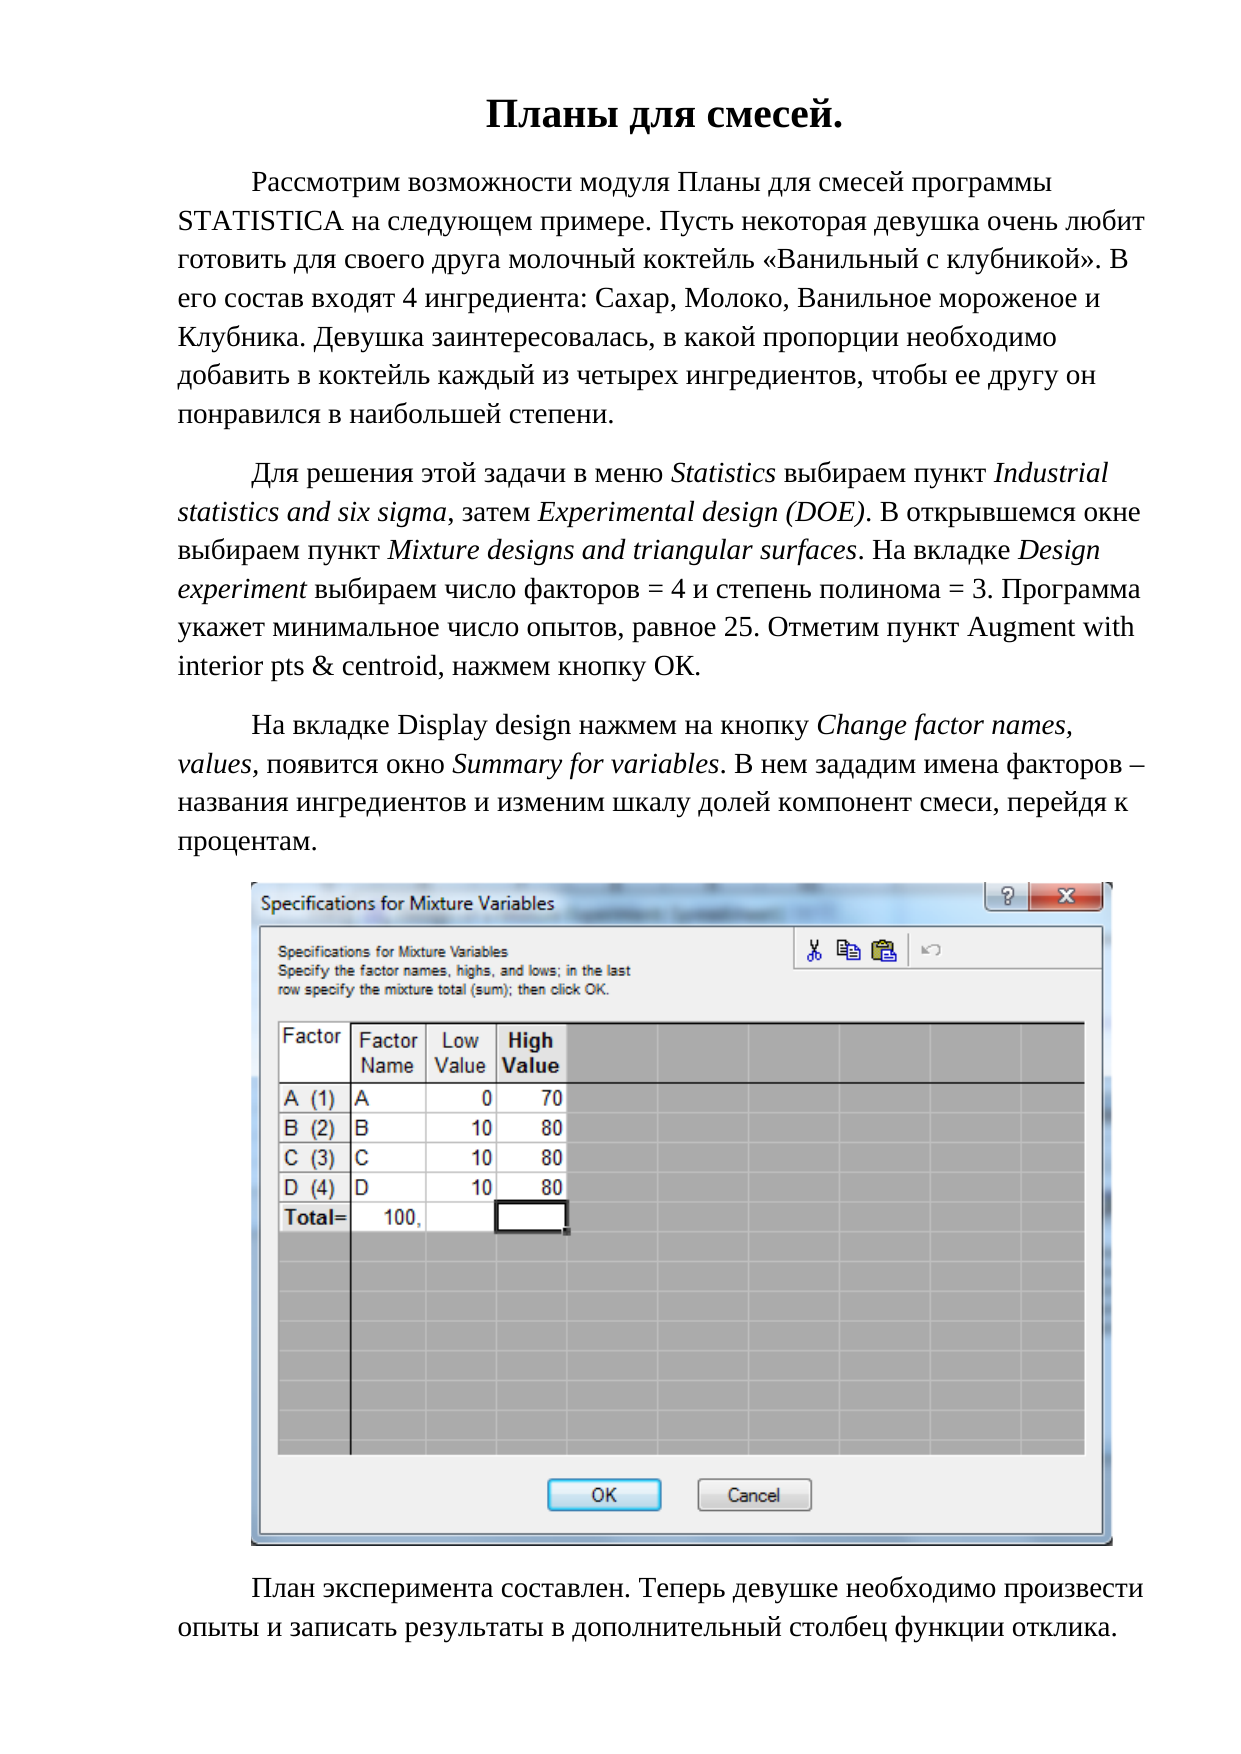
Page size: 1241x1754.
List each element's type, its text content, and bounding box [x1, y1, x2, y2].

text Для решения этой задачи в меню Statistics выбираем пункт Industrial statistics and six sigma, затем Experimental design (DOE). В открывшемся окне выбираем пункт Mixture designs and triangular surfaces. На вкладке Design experiment выбираем число факторов = 4 и степень полинома = 3. Программа укажет минимальное число опытов, равное 25. Отметим пункт Augment with interior pts & centroid, нажмем кнопку ОК. [177, 455, 1152, 681]
text На вкладке Display design нажмем на кнопку Change factor names, values, появится окно Summary for variables. В нем зададим имена факторов – названия ингредиентов и изменим шкалу долей компонент смеси, перейдя к процентам. [177, 707, 1152, 856]
text Рассмотрим возможности модуля Планы для смесей программы STATISTICA на следующем примере. Пусть некоторая девушка очень любит готовить для своего друга молочный коктейль «Ванильный с клубникой». В его состав входят 4 ингредиента: Сахар, Молоко, Ванильное мороженое и Клубника. Девушка заинтересовалась, в какой пропорции необходимо добавить в коктейль каждый из четырех ингредиентов, чтобы ее другу он понравился в наибольшей степени. [177, 164, 1152, 429]
picture [251, 882, 1113, 1546]
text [177, 1570, 1152, 1642]
text Планы для смесей. [177, 89, 1152, 137]
